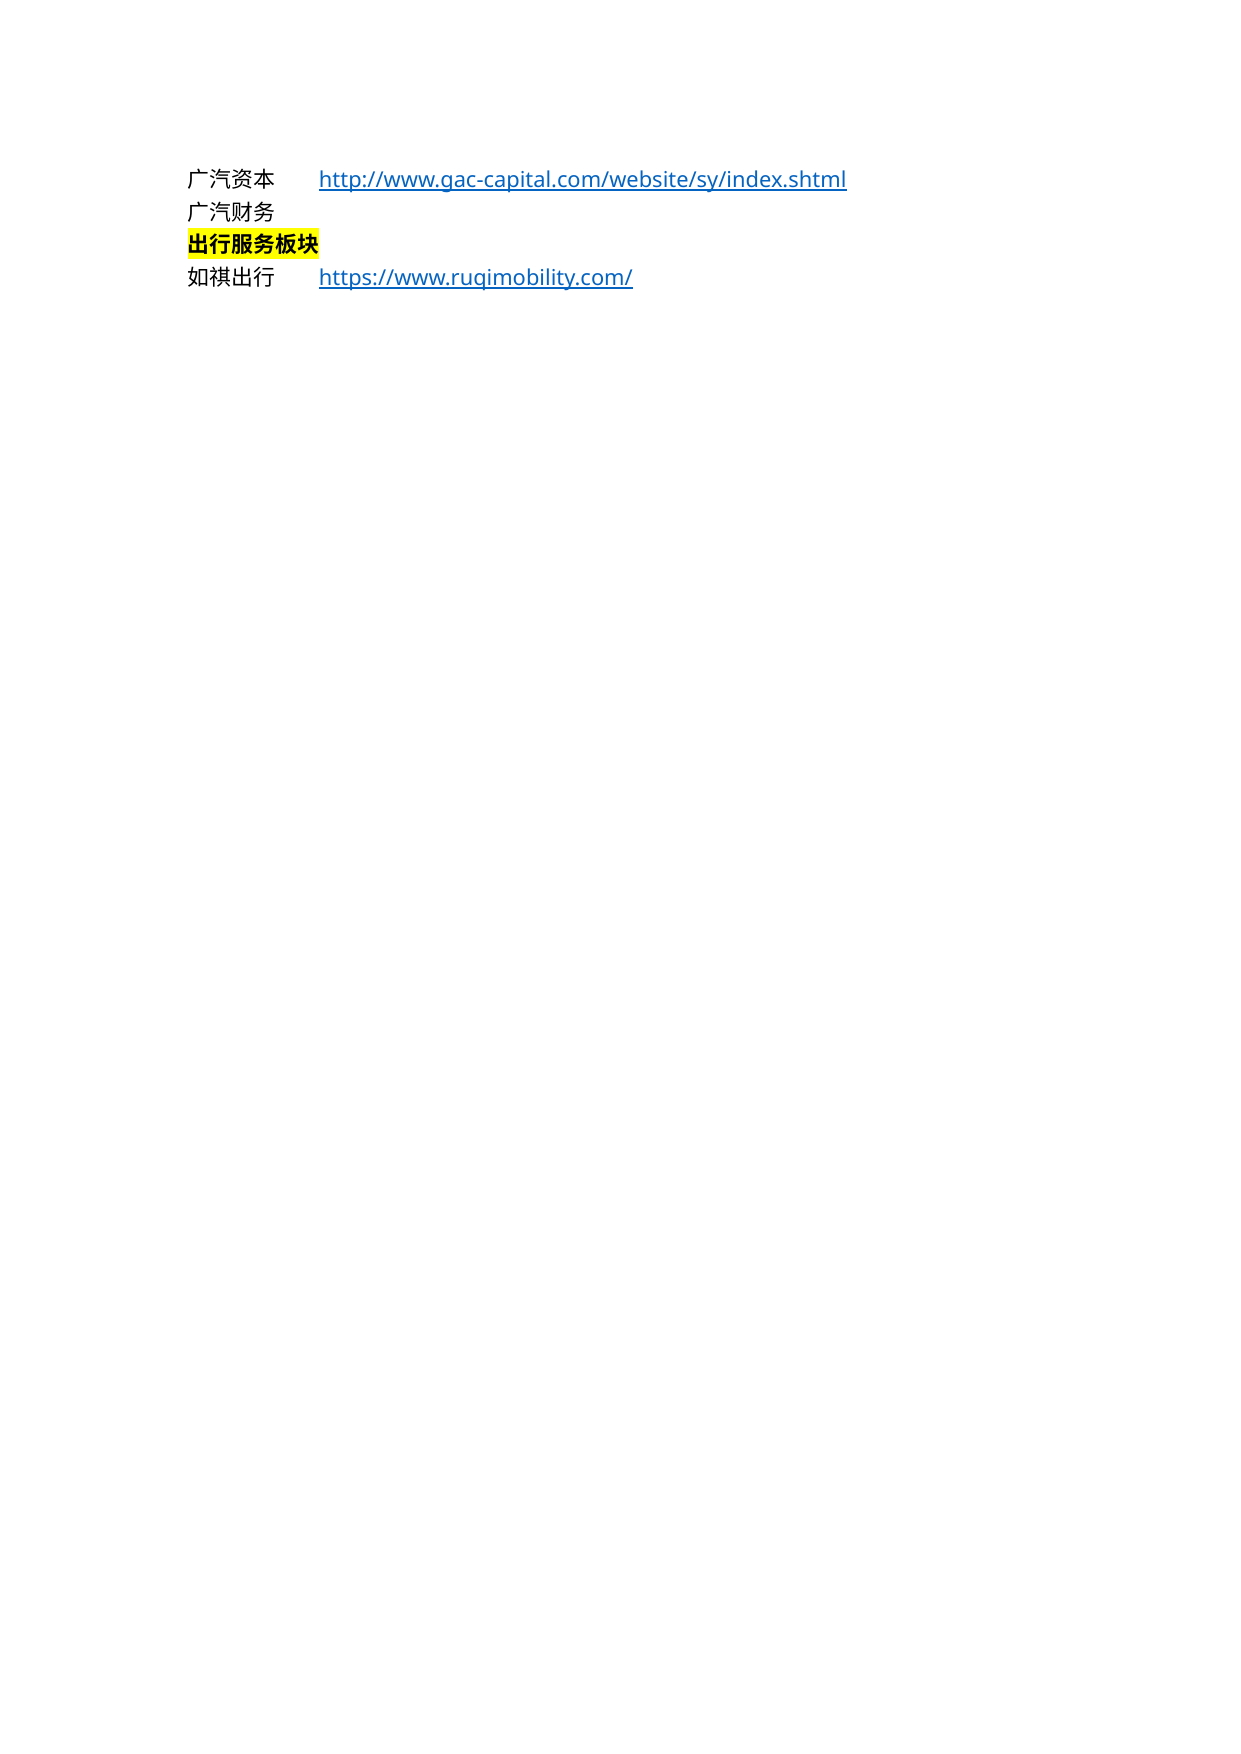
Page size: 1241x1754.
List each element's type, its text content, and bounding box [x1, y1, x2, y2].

text 如祺出行 https://www.ruqimobility.com/ [187, 259, 1053, 292]
text 广汽资本 http://www.gac-capital.com/website/sy/index.shtml [187, 162, 1053, 194]
text 出行服务板块 [187, 227, 1053, 259]
text 广汽财务 [187, 194, 1053, 227]
